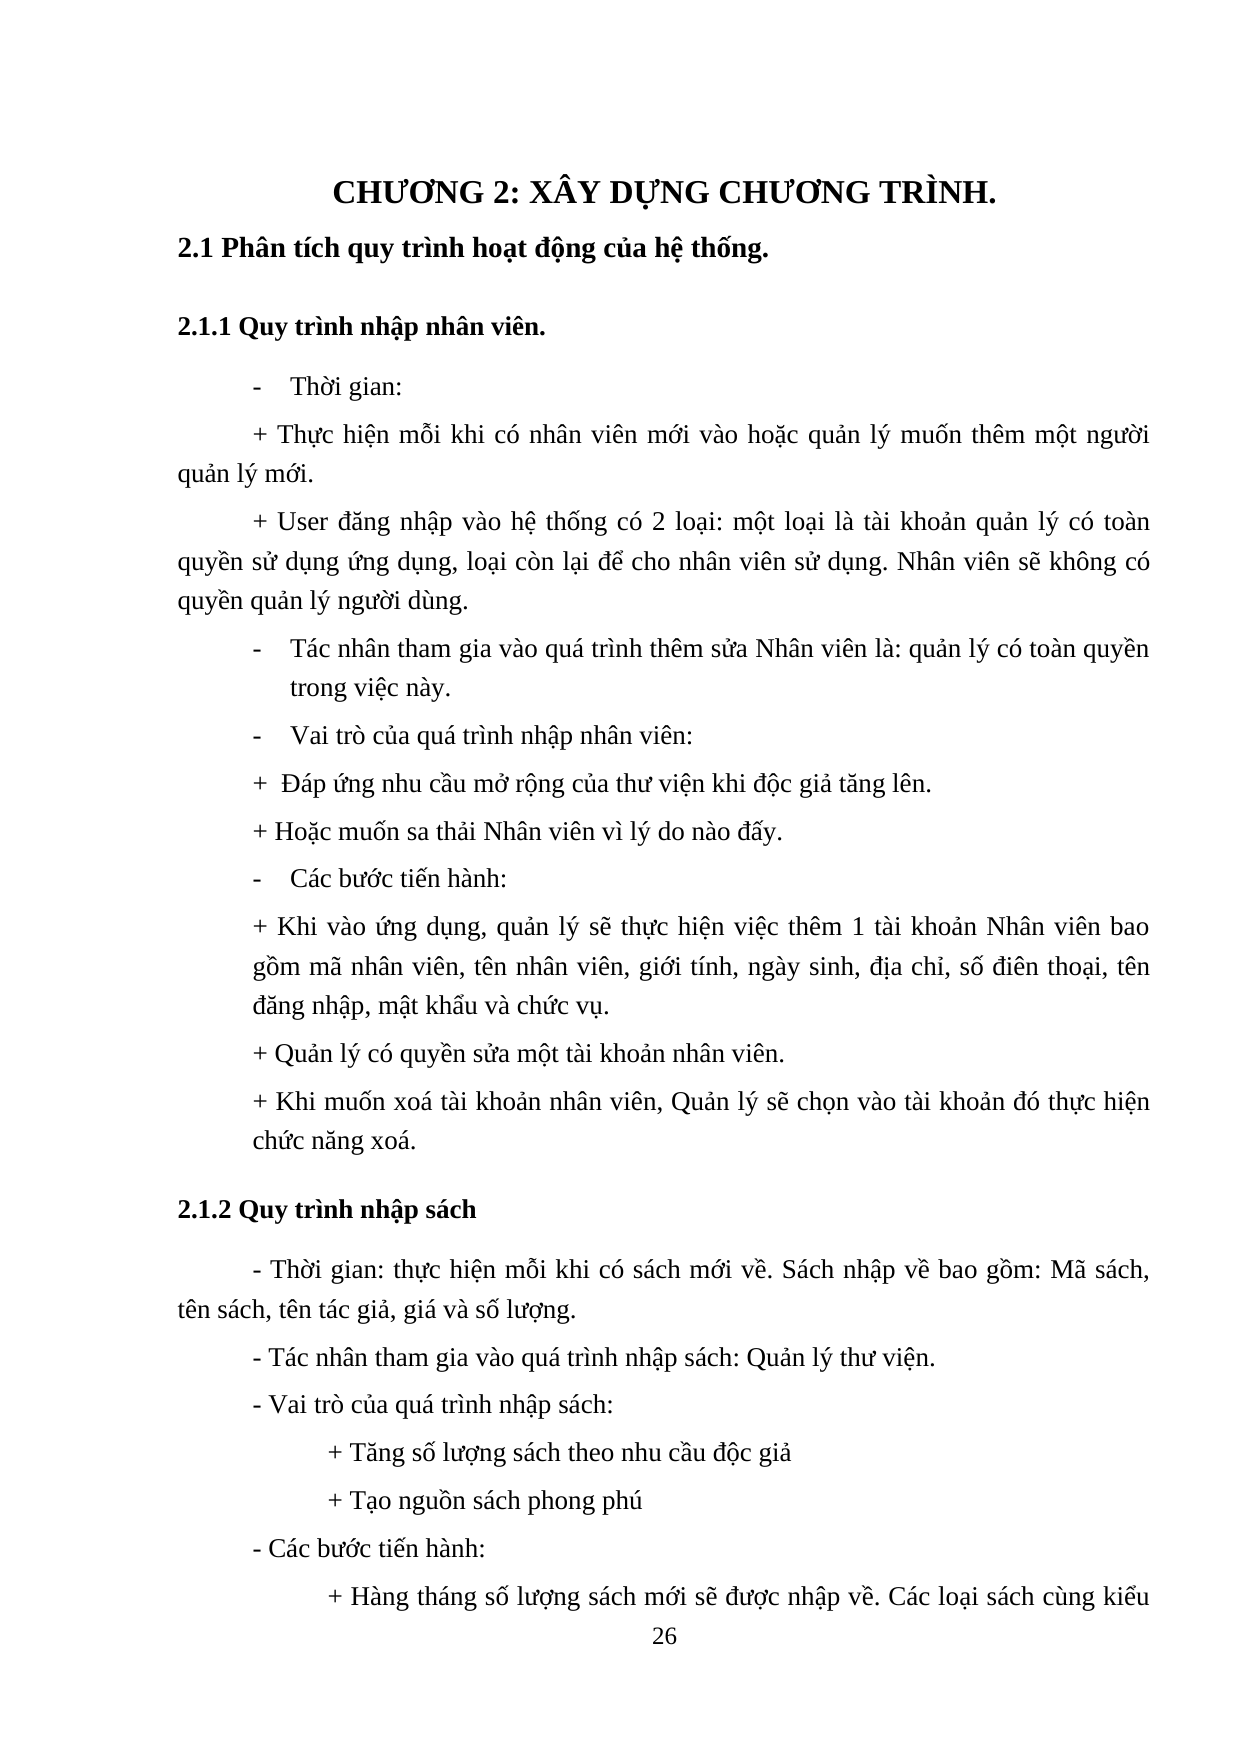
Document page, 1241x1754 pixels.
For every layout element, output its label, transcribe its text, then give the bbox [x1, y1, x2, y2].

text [177, 1580, 1152, 1611]
text + Khi vào ứng dụng, quản lý sẽ thực hiện việc thêm 1 tài khoản Nhân viên bao gồm mã nhân viên, tên nhân viên, giới tính, ngày sinh, địa chỉ, số điên thoại, tên đăng nhập, mật khẩu và chức vụ. [252, 910, 1152, 1021]
text + Thực hiện mỗi khi có nhân viên mới vào hoặc quản lý muốn thêm một người quản lý mới. [177, 418, 1152, 488]
text - Vai trò của quá trình nhập sách: [177, 1388, 1152, 1420]
subtitle CHƯƠNG 2: XÂY DỰNG CHƯƠNG TRÌNH. [177, 173, 1152, 211]
list Vai trò của quá trình nhập nhân viên: [252, 719, 1152, 750]
text + Quản lý có quyền sửa một tài khoản nhân viên. [252, 1037, 1152, 1068]
list Tác nhân tham gia vào quá trình thêm sửa Nhân viên là: quản lý có toàn quyền trong việc này. [252, 632, 1152, 702]
subtitle 2.1.1 Quy trình nhập nhân viên. [177, 310, 1152, 341]
list Thời gian: [252, 370, 1152, 401]
text + Tạo nguồn sách phong phú [177, 1484, 1152, 1515]
text + Đáp ứng nhu cầu mở rộng của thư viện khi độc giả tăng lên. [252, 767, 1152, 798]
text - Các bước tiến hành: [177, 1532, 1152, 1563]
text + Tăng số lượng sách theo nhu cầu độc giả [177, 1436, 1152, 1467]
text + User đăng nhập vào hệ thống có 2 loại: một loại là tài khoản quản lý có toàn quyền sử dụng ứng dụng, loại còn lại để cho nhân viên sử dụng. Nhân viên sẽ không có quyền quản lý người dùng. [177, 505, 1152, 615]
subtitle 2.1 Phân tích quy trình hoạt động của hệ thống. [177, 230, 1152, 264]
subtitle 2.1.2 Quy trình nhập sách [177, 1193, 1152, 1224]
text + Hoặc muốn sa thải Nhân viên vì lý do nào đấy. [252, 815, 1152, 846]
text - Tác nhân tham gia vào quá trình nhập sách: Quản lý thư viện. [177, 1341, 1152, 1372]
list Các bước tiến hành: [252, 863, 1152, 894]
text - Thời gian: thực hiện mỗi khi có sách mới về. Sách nhập về bao gồm: Mã sách, tên sách, tên tác giả, giá và số lượng. [177, 1253, 1152, 1324]
text + Khi muốn xoá tài khoản nhân viên, Quản lý sẽ chọn vào tài khoản đó thực hiện chức năng xoá. [252, 1085, 1152, 1156]
